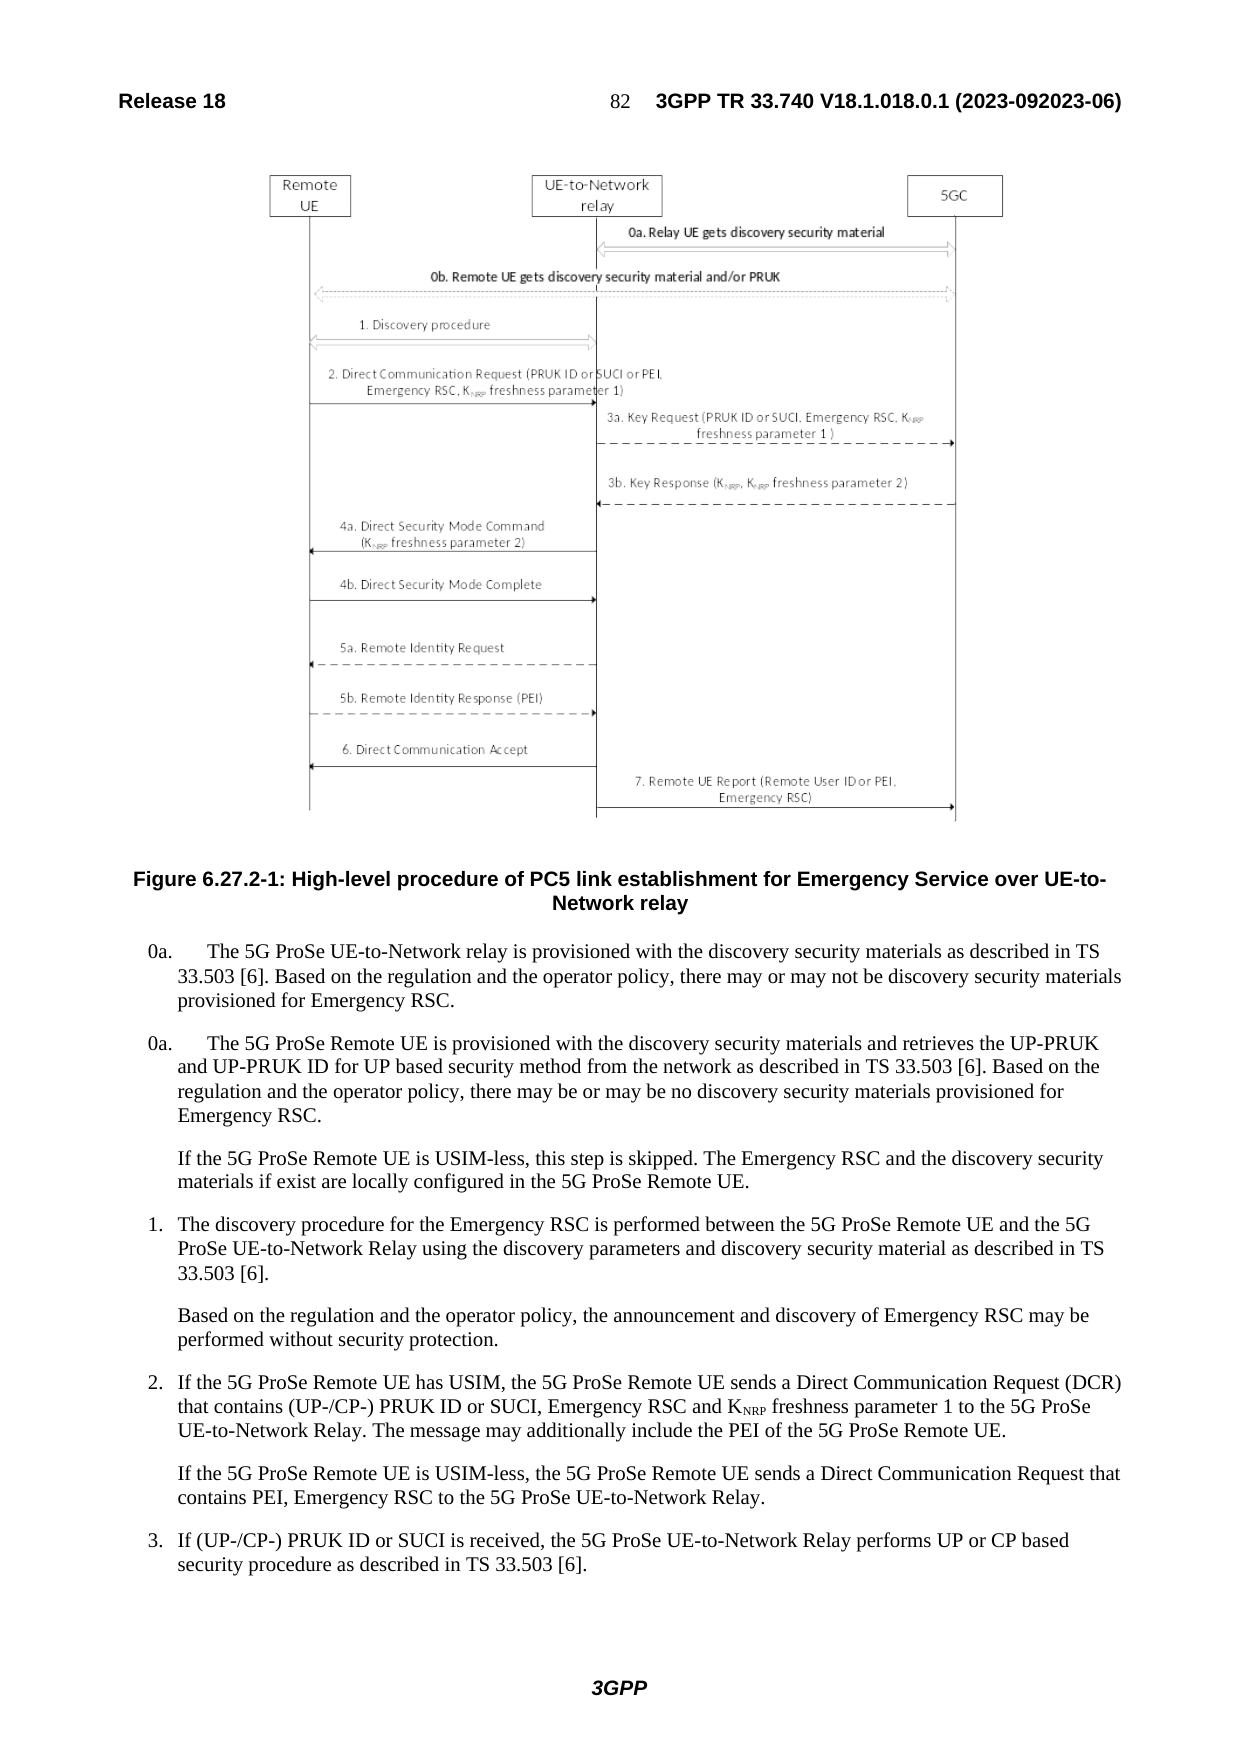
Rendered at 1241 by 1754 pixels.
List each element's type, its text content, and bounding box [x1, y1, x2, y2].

text If the 5G ProSe Remote UE is USIM-less, this step is skipped. The Emergency RSC and the discovery security materials if exist are locally configured in the 5G ProSe Remote UE. [148, 1145, 1122, 1193]
text 3. If (UP-/CP-) PRUK ID or SUCI is received, the 5G ProSe UE-to-Network Relay performs UP or CP based security procedure as described in TS 33.503 [6]. [148, 1528, 1122, 1576]
text Based on the regulation and the operator policy, the announcement and discovery of Emergency RSC may be performed without security protection. [148, 1303, 1122, 1351]
text Figure 6.27.2-1: High-level procedure of PC5 link establishment for Emergency Service over UE-to-Network relay [118, 867, 1122, 914]
text 1. The discovery procedure for the Emergency RSC is performed between the 5G ProSe Remote UE and the 5G ProSe UE-to-Network Relay using the discovery parameters and discovery security material as described in TS 33.503 [6]. [148, 1212, 1122, 1284]
text 0a. The 5G ProSe UE-to-Network relay is provisioned with the discovery security materials as described in TS 33.503 [6]. Based on the regulation and the operator policy, there may or may not be discovery security materials provisioned for Emergency RSC. [148, 939, 1122, 1012]
text 0a. The 5G ProSe Remote UE is provisioned with the discovery security materials and retrieves the UP-PRUK and UP-PRUK ID for UP based security method from the network as described in TS 33.503 [6]. Based on the regulation and the operator policy, there may be or may be no discovery security materials provisioned for Emergency RSC. [148, 1030, 1122, 1127]
text If the 5G ProSe Remote UE is USIM-less, the 5G ProSe Remote UE sends a Direct Communication Request that contains PEI, Emergency RSC to the 5G ProSe UE-to-Network Relay. [148, 1461, 1122, 1509]
text 2. If the 5G ProSe Remote UE has USIM, the 5G ProSe Remote UE sends a Direct Communication Request (DCR) that contains (UP-/CP-) PRUK ID or SUCI, Emergency RSC and KNRP freshness parameter 1 to the 5G ProSe UE-to-Network Relay. The message may additionally include the PEI of the 5G ProSe Remote UE. [148, 1370, 1122, 1442]
